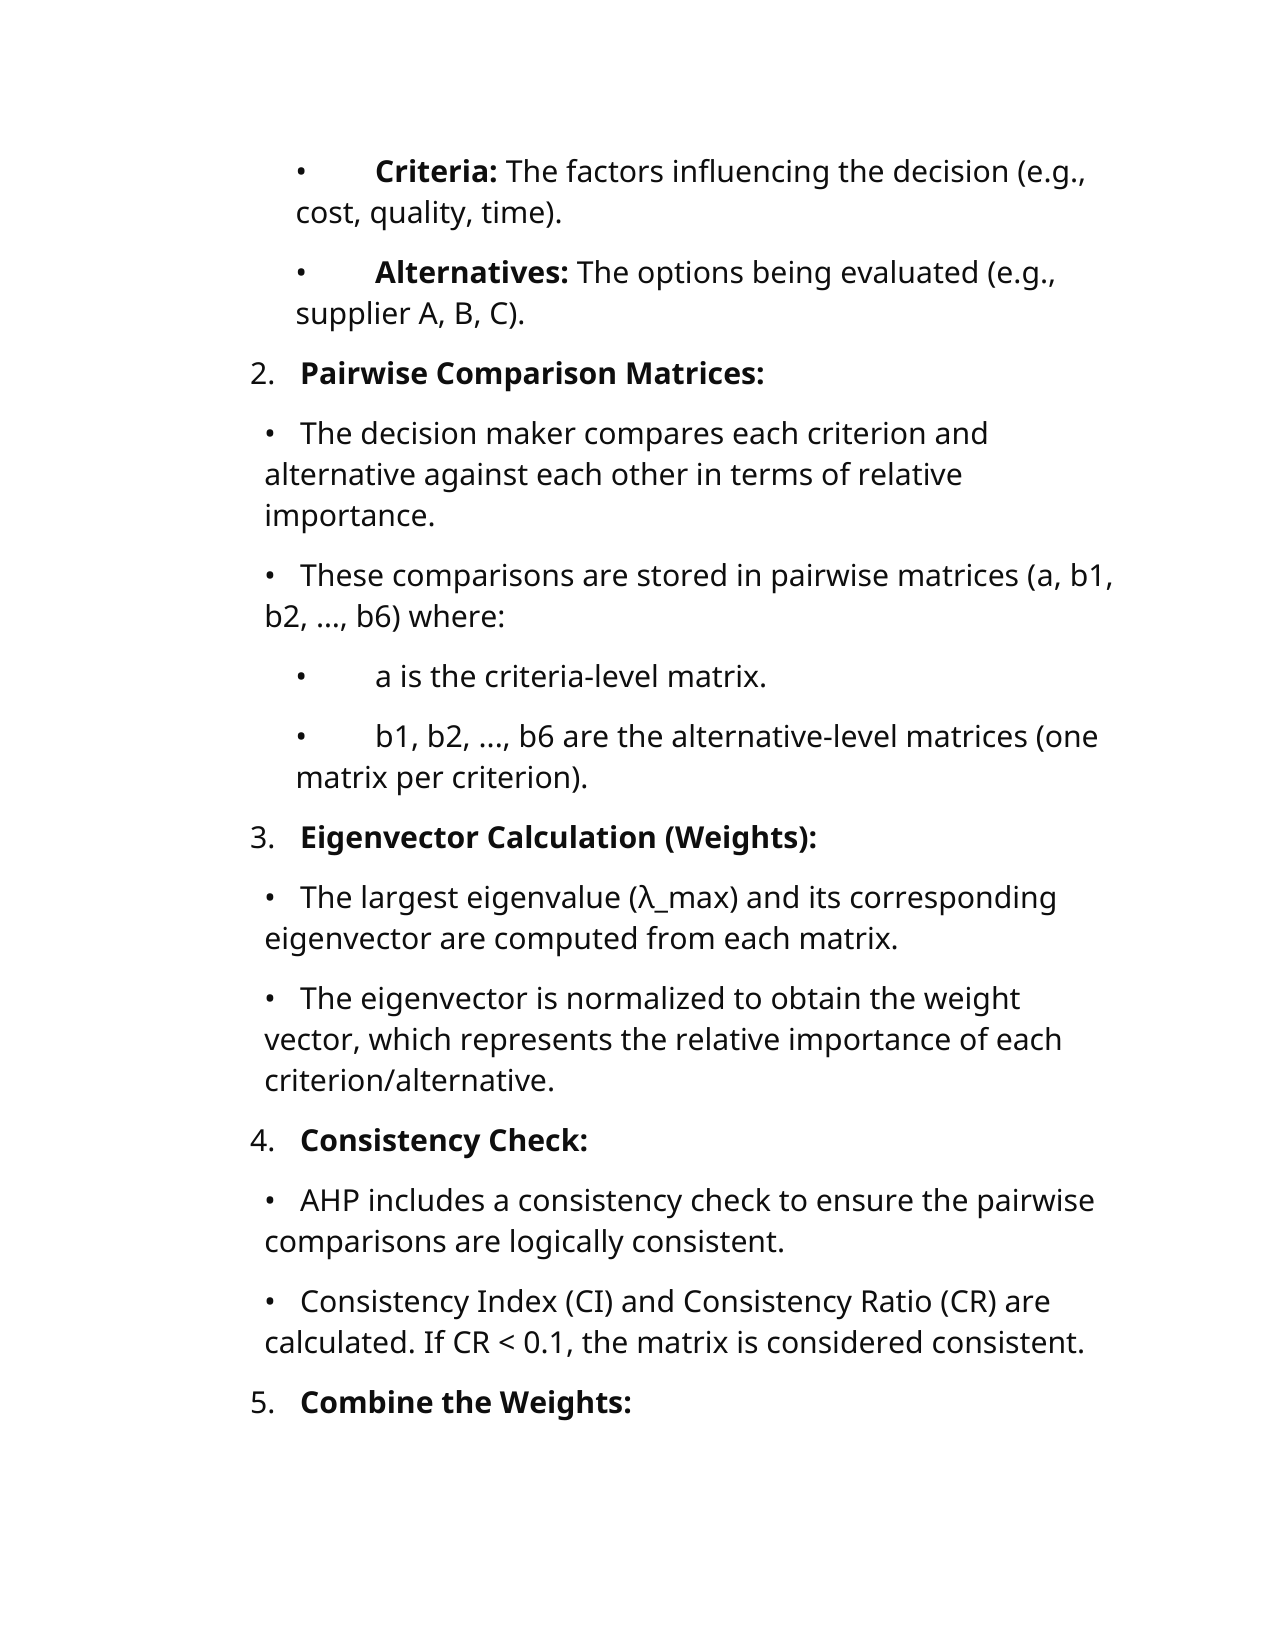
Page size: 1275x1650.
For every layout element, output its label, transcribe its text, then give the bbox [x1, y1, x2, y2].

text • Criteria: The factors influencing the decision (e.g., cost, quality, time). [150, 150, 1125, 232]
text • a is the criteria-level matrix. [150, 655, 1125, 696]
text • The eigenvector is normalized to obtain the weight vector, which represents the relative importance of each criterion/alternative. [150, 977, 1125, 1101]
text 3. Eigenvector Calculation (Weights): [150, 816, 1125, 857]
text • b1, b2, ..., b6 are the alternative-level matrices (one matrix per criterion). [150, 715, 1125, 797]
text • The largest eigenvalue (λ_max) and its corresponding eigenvector are computed from each matrix. [150, 876, 1125, 958]
text • Consistency Index (CI) and Consistency Ratio (CR) are calculated. If CR < 0.1, the matrix is considered consistent. [150, 1280, 1125, 1362]
text • The decision maker compares each criterion and alternative against each other in terms of relative importance. [150, 412, 1125, 535]
text • AHP includes a consistency check to ensure the pairwise comparisons are logically consistent. [150, 1179, 1125, 1261]
text • These comparisons are stored in pairwise matrices (a, b1, b2, …, b6) where: [150, 554, 1125, 636]
text • Alternatives: The options being evaluated (e.g., supplier A, B, C). [150, 251, 1125, 333]
text 2. Pairwise Comparison Matrices: [150, 352, 1125, 393]
text 4. Consistency Check: [150, 1119, 1125, 1160]
text 5. Combine the Weights: [150, 1381, 1125, 1422]
